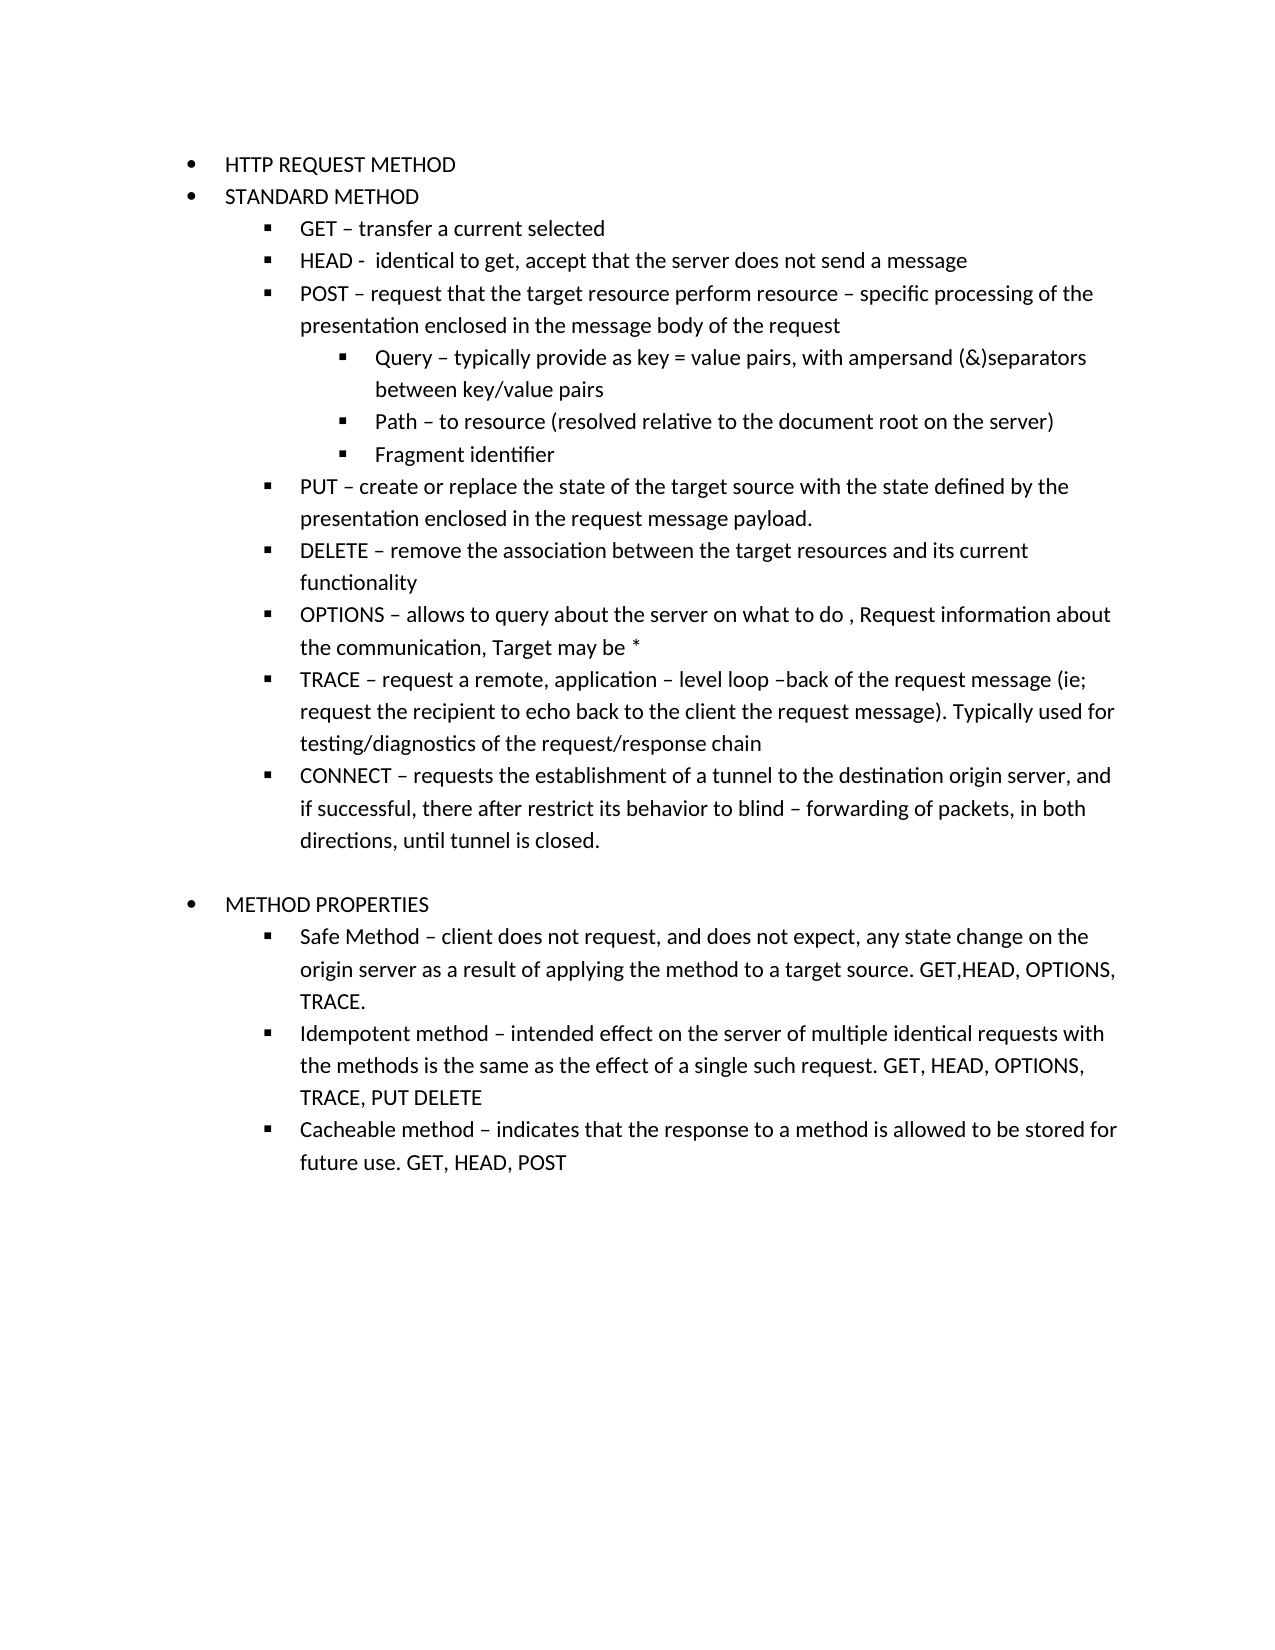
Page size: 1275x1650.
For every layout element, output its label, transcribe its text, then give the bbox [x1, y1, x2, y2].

list Fragment identifier [337, 440, 1125, 468]
list Path – to resource (resolved relative to the document root on the server) [337, 407, 1125, 436]
list Safe Method – client does not request, and does not expect, any state change on the origin server as a result of applying the method to a target source. GET,HEAD, OPTIONS, TRACE. [262, 922, 1125, 1015]
list Cacheable method – indicates that the response to a method is allowed to be stored for future use. GET, HEAD, POST [262, 1116, 1125, 1176]
list GET – transfer a current selected [262, 214, 1125, 242]
list OPTIONS – allows to query about the server on what to do , Request information about the communication, Target may be * [262, 601, 1125, 661]
list STANDARD METHOD [187, 182, 1125, 210]
list POST – request that the target resource perform resource – specific processing of the presentation enclosed in the message body of the request [262, 279, 1125, 339]
list CONNECT – requests the establishment of a tunnel to the destination origin server, and if successful, there after restrict its behavior to blind – forwarding of packets, in both directions, until tunnel is closed. [262, 762, 1125, 854]
list Idempotent method – intended effect on the server of multiple identical requests with the methods is the same as the effect of a single such request. GET, HEAD, OPTIONS, TRACE, PUT DELETE [262, 1019, 1125, 1111]
list HTTP REQUEST METHOD [187, 150, 1125, 178]
list PUT – create or replace the state of the target source with the state defined by the presentation enclosed in the request message payload. [262, 472, 1125, 532]
list Query – typically provide as key = value pairs, with ampersand (&)separators between key/value pairs [337, 343, 1125, 403]
list TRACE – request a remote, application – level loop –back of the request message (ie; request the recipient to echo back to the client the request message). Typically used for testing/diagnostics of the request/response chain [262, 665, 1125, 757]
list HEAD - identical to get, accept that the server does not send a message [262, 247, 1125, 274]
list DELETE – remove the association between the target resources and its current functionality [262, 536, 1125, 596]
list METHOD PROPERTIES [187, 890, 1125, 918]
